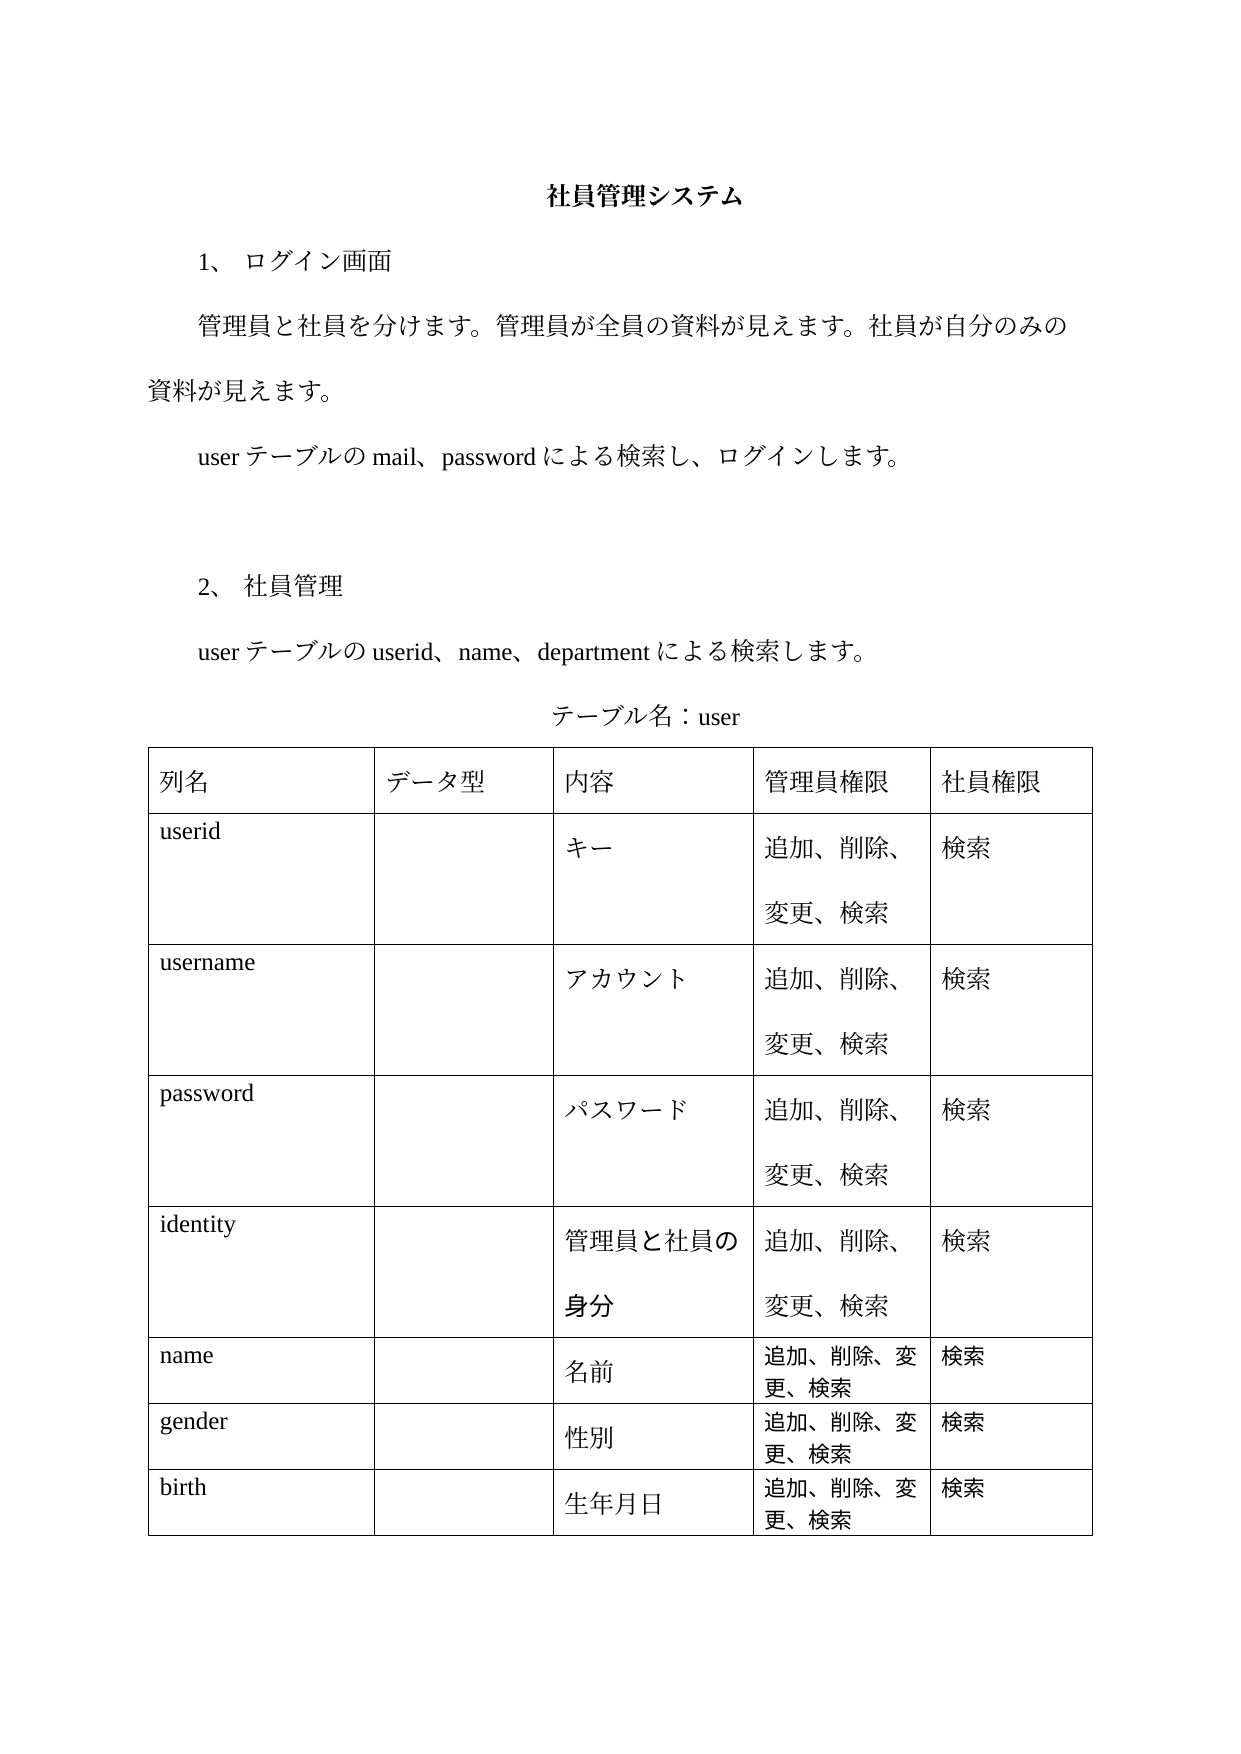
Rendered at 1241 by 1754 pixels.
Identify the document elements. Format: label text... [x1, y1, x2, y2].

table_cell パスワード [554, 1076, 753, 1206]
table_cell username [149, 945, 374, 1075]
table_cell [375, 1338, 553, 1403]
list ログイン画面 [198, 227, 1092, 292]
table_cell gender [149, 1404, 374, 1469]
table_cell 検索 [931, 1404, 1092, 1469]
table_header 社員権限 [931, 748, 1092, 813]
text テーブル名：user [148, 682, 1092, 747]
table_cell 検索 [931, 1207, 1092, 1337]
table_cell 追加、削除、変更、検索 [754, 1404, 930, 1469]
table_cell password [149, 1076, 374, 1206]
table_cell 検索 [931, 814, 1092, 944]
table_cell 追加、削除、変更、検索 [754, 1338, 930, 1403]
table_cell userid [149, 814, 374, 944]
table_header データ型 [375, 748, 553, 813]
table_cell [375, 1470, 553, 1535]
table_cell 検索 [931, 945, 1092, 1075]
table_header 内容 [554, 748, 753, 813]
table_cell [375, 1076, 553, 1206]
table_cell [375, 945, 553, 1075]
table_cell キー [554, 814, 753, 944]
table_cell name [149, 1338, 374, 1403]
table_header 列名 [149, 748, 374, 813]
table_cell [375, 1207, 553, 1337]
table_cell 追加、削除、変更、検索 [754, 814, 930, 944]
table_cell 追加、削除、変更、検索 [754, 1470, 930, 1535]
text userテーブルのmail、passwordによる検索し、ログインします。 [148, 422, 1092, 487]
table_cell [375, 1404, 553, 1469]
table_cell identity [149, 1207, 374, 1337]
table_cell 管理員と社員の身分 [554, 1207, 753, 1337]
table_cell アカウント [554, 945, 753, 1075]
list 社員管理 [198, 552, 1092, 617]
table_cell 追加、削除、変更、検索 [754, 1207, 930, 1337]
table_cell 検索 [931, 1470, 1092, 1535]
text 社員管理システム [148, 162, 1092, 227]
table_cell 名前 [554, 1338, 753, 1403]
table_cell 生年月日 [554, 1470, 753, 1535]
table_cell 検索 [931, 1076, 1092, 1206]
table_cell [375, 814, 553, 944]
table_header 管理員権限 [754, 748, 930, 813]
text userテーブルのuserid、name、departmentによる検索します。 [198, 617, 1092, 682]
table_cell 追加、削除、変更、検索 [754, 945, 930, 1075]
table_cell 追加、削除、変更、検索 [754, 1076, 930, 1206]
table_cell 性別 [554, 1404, 753, 1469]
table_cell birth [149, 1470, 374, 1535]
table_cell 検索 [931, 1338, 1092, 1403]
text 管理員と社員を分けます。管理員が全員の資料が見えます。社員が自分のみの資料が見えます。 [148, 292, 1092, 422]
